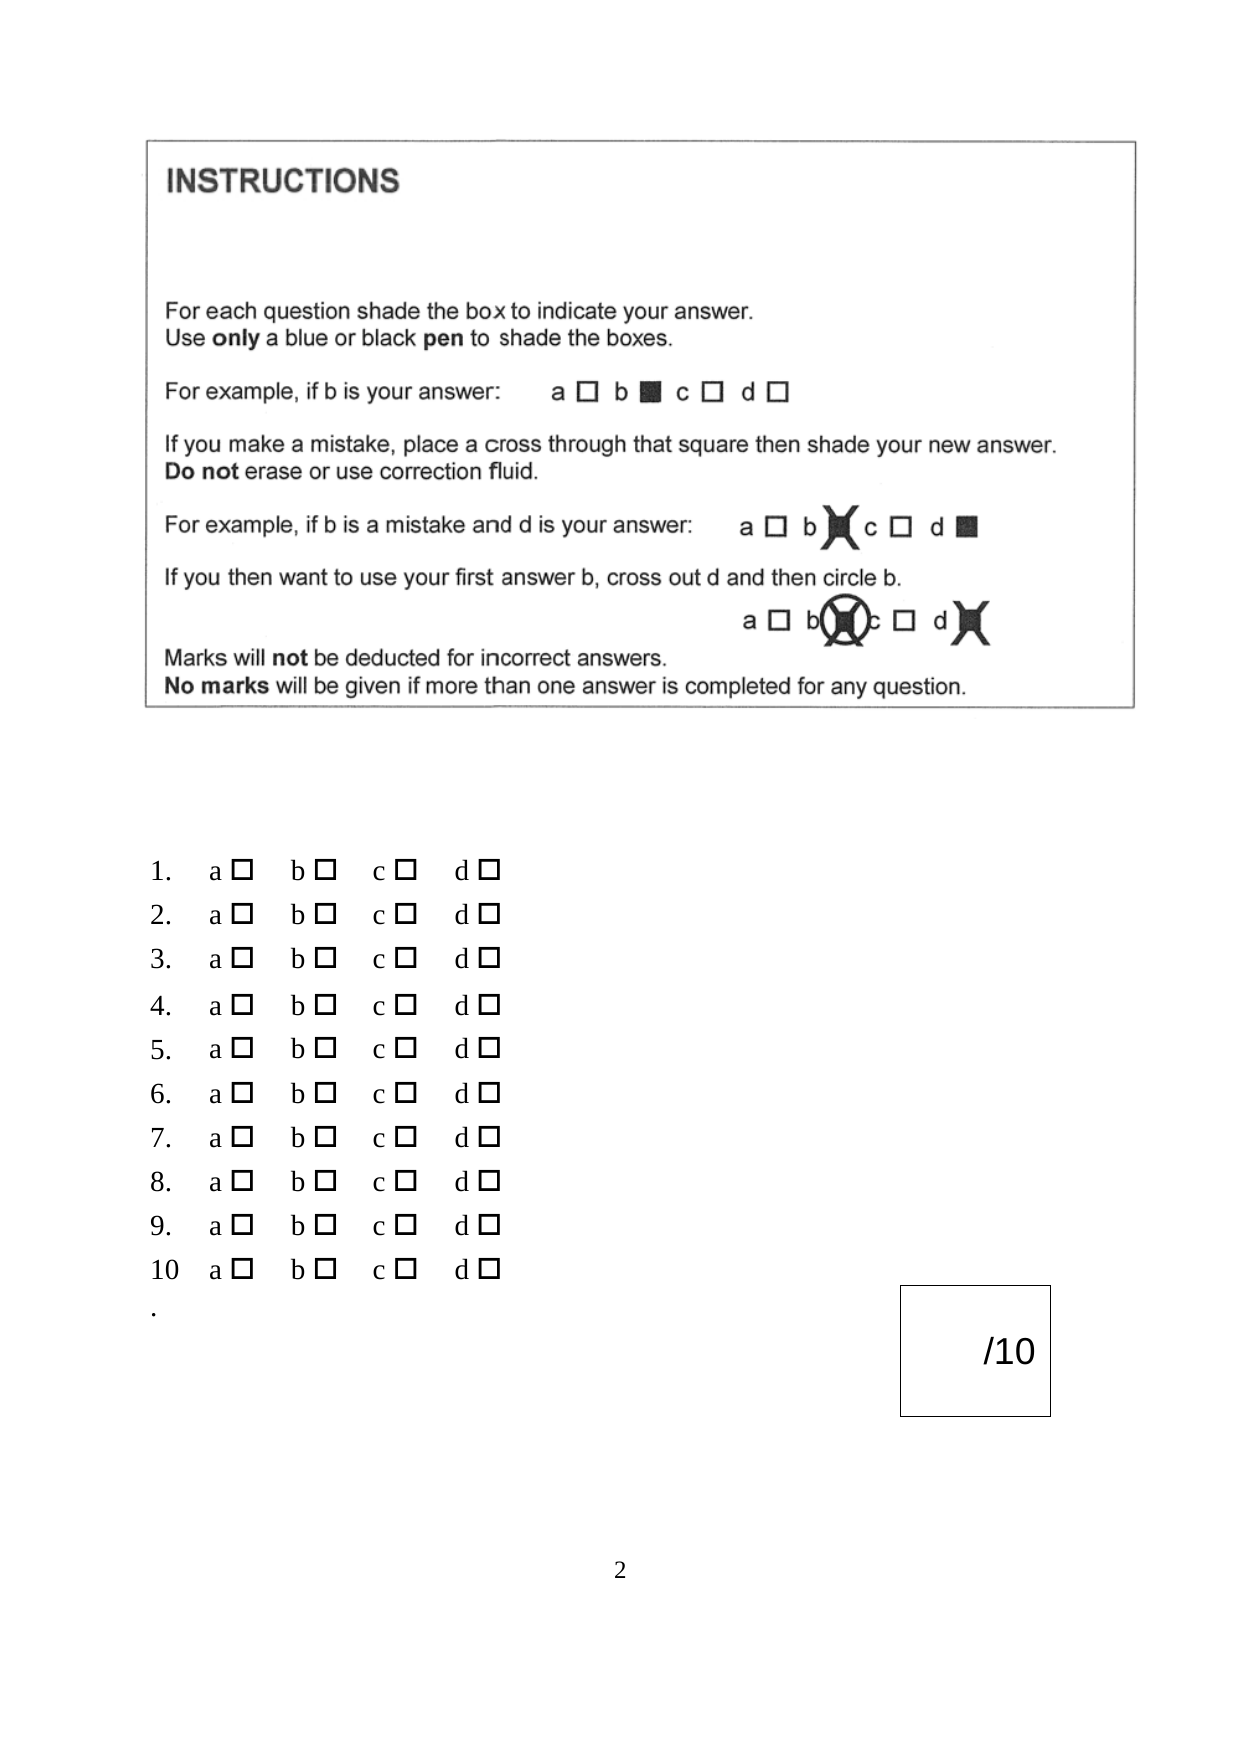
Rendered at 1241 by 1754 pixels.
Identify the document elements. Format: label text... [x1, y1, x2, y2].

table_cell 5. [139, 1028, 198, 1072]
table_header 1. [139, 849, 198, 893]
table_cell b [279, 893, 361, 937]
table_cell a [198, 1028, 279, 1072]
table_cell b [279, 1204, 361, 1248]
table_cell c [361, 937, 443, 984]
table_cell b [279, 1160, 361, 1204]
table_cell a [198, 1072, 279, 1116]
table_cell c [361, 893, 443, 937]
table_cell a [198, 893, 279, 937]
table_cell d [443, 1204, 525, 1248]
table_cell c [361, 1116, 443, 1160]
table_cell 9. [139, 1204, 198, 1248]
table_cell d [443, 1160, 525, 1204]
table_cell b [279, 1028, 361, 1072]
picture [138, 128, 1145, 719]
table_cell 6. [139, 1072, 198, 1116]
table_cell a [198, 1248, 279, 1323]
table_cell c [361, 1204, 443, 1248]
table_cell d [443, 1116, 525, 1160]
table_cell d [443, 937, 525, 984]
table_cell a [198, 984, 279, 1028]
table_header d [443, 849, 525, 893]
table_cell a [198, 1160, 279, 1204]
table_cell b [279, 1116, 361, 1160]
table_cell c [361, 1028, 443, 1072]
table_cell b [279, 984, 361, 1028]
table_cell c [361, 1072, 443, 1116]
table_cell d [443, 1072, 525, 1116]
table_cell c [361, 1160, 443, 1204]
table_cell 10. [139, 1248, 198, 1323]
table_header c [361, 849, 443, 893]
table_cell a [198, 1204, 279, 1248]
table_cell 7. [139, 1116, 198, 1160]
table_cell d [443, 984, 525, 1028]
table_cell c [361, 984, 443, 1028]
table_cell 8. [139, 1160, 198, 1204]
table_cell d [443, 893, 525, 937]
table_cell a [198, 937, 279, 984]
table_cell a [198, 1116, 279, 1160]
table_cell 4. [139, 984, 198, 1028]
table_cell b [279, 937, 361, 984]
table_cell 2. [139, 893, 198, 937]
table_cell c [361, 1248, 443, 1323]
table_header a [198, 849, 279, 893]
table_cell d [443, 1028, 525, 1072]
table_cell b [279, 1072, 361, 1116]
table_header b [279, 849, 361, 893]
table_cell 3. [139, 937, 198, 984]
table_cell d [443, 1248, 525, 1323]
table_cell b [279, 1248, 361, 1323]
